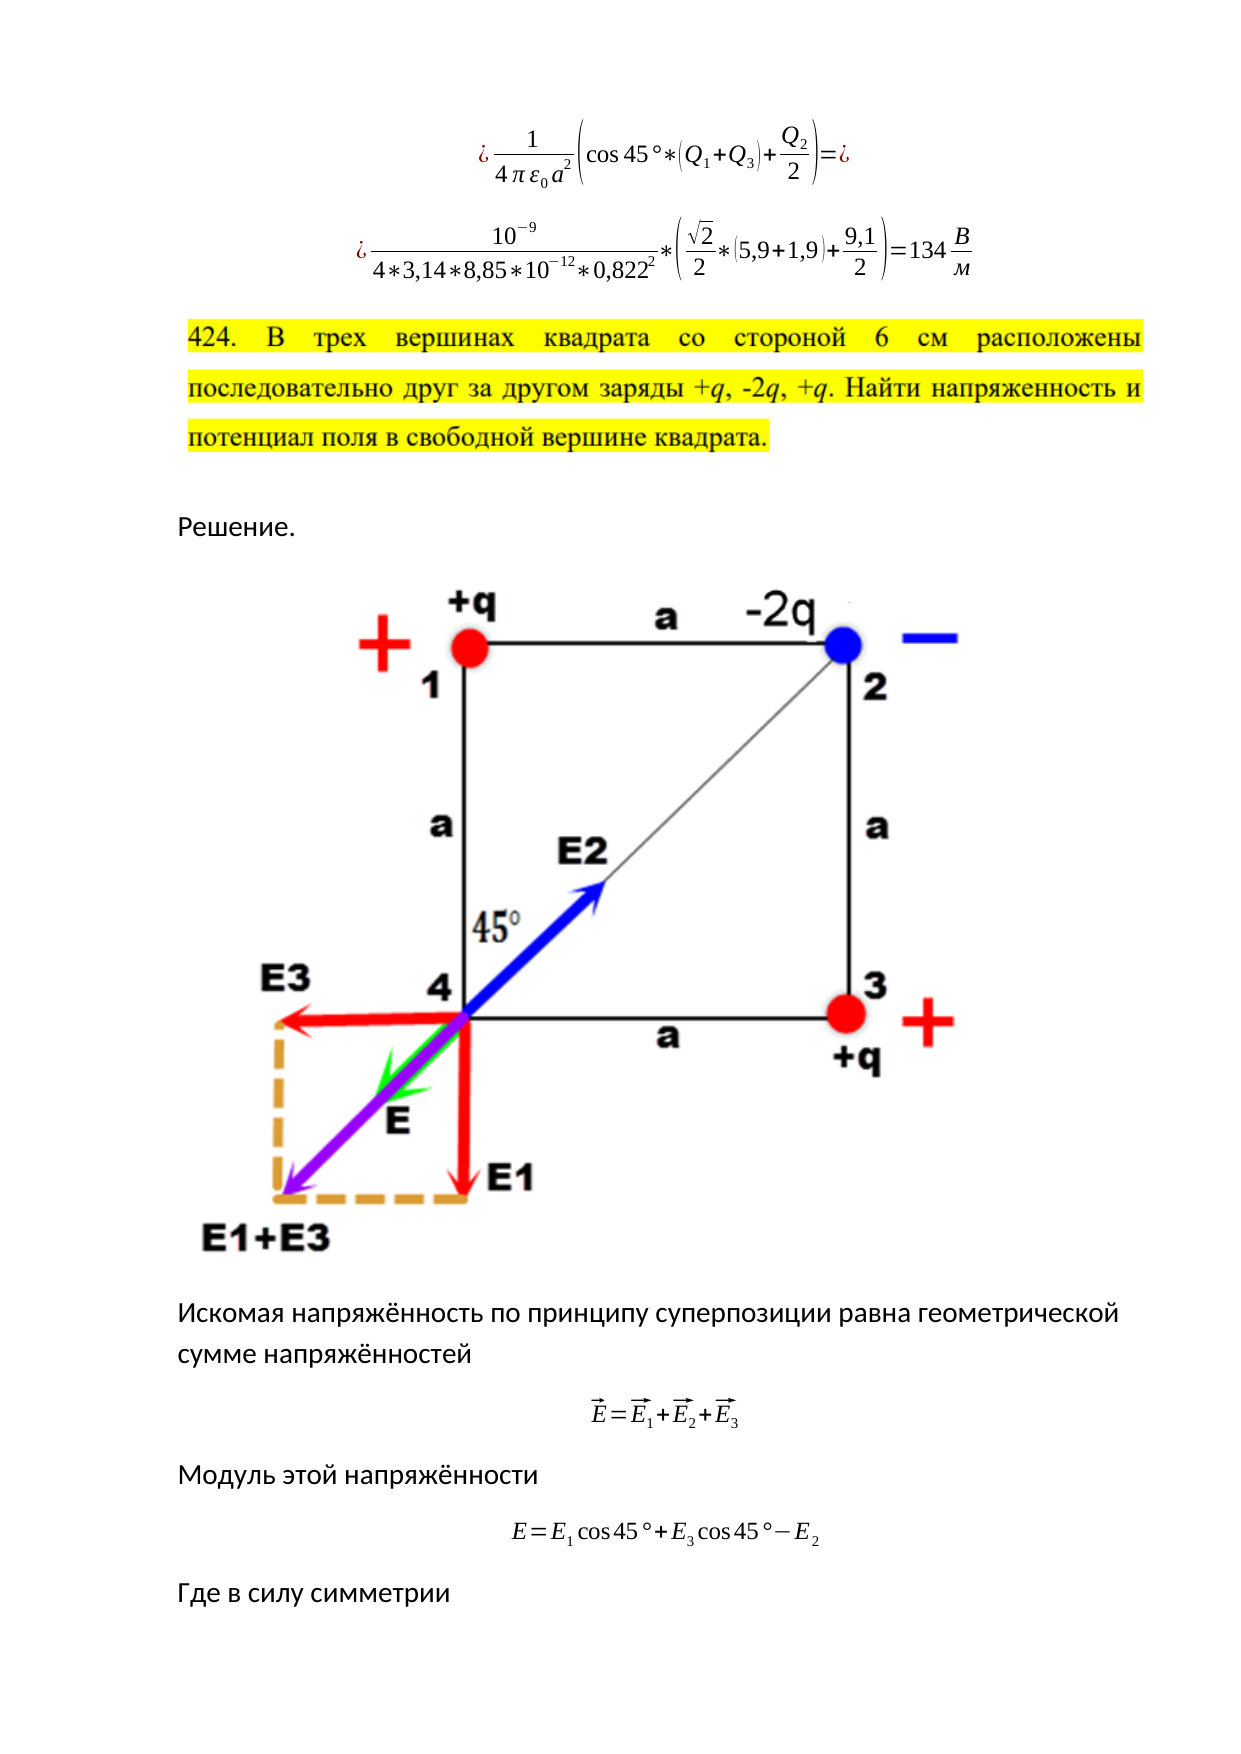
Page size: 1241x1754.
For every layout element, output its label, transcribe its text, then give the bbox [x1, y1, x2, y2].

text Где в силу симметрии [177, 1574, 1152, 1610]
text Искомая напряжённость по принципу суперпозиции равна геометрической сумме напряжённостей [177, 1294, 1152, 1371]
text Решение. [177, 508, 1152, 543]
picture [177, 569, 984, 1270]
picture [177, 309, 1152, 473]
text Модуль этой напряжённости [177, 1456, 1152, 1492]
